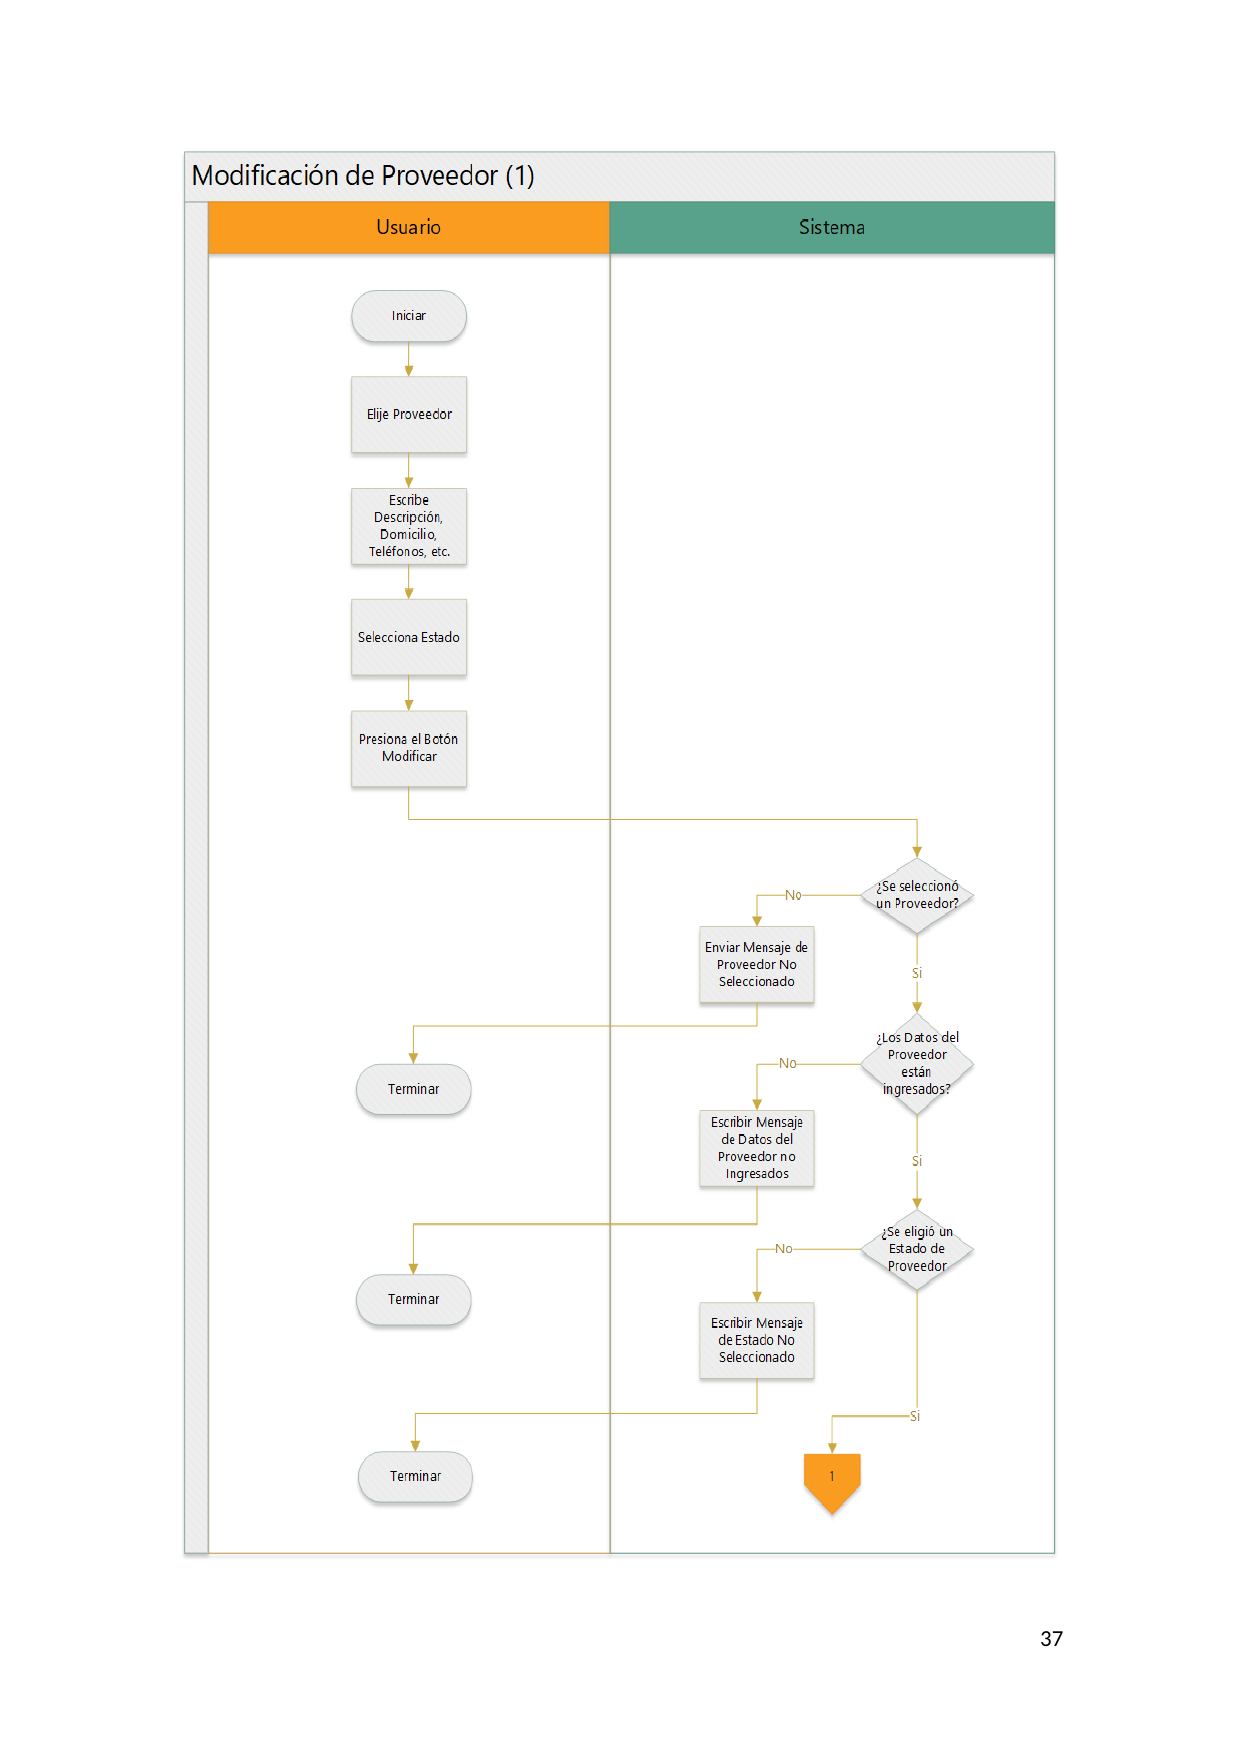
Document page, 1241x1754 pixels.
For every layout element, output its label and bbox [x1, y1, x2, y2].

picture [177, 147, 1060, 1564]
